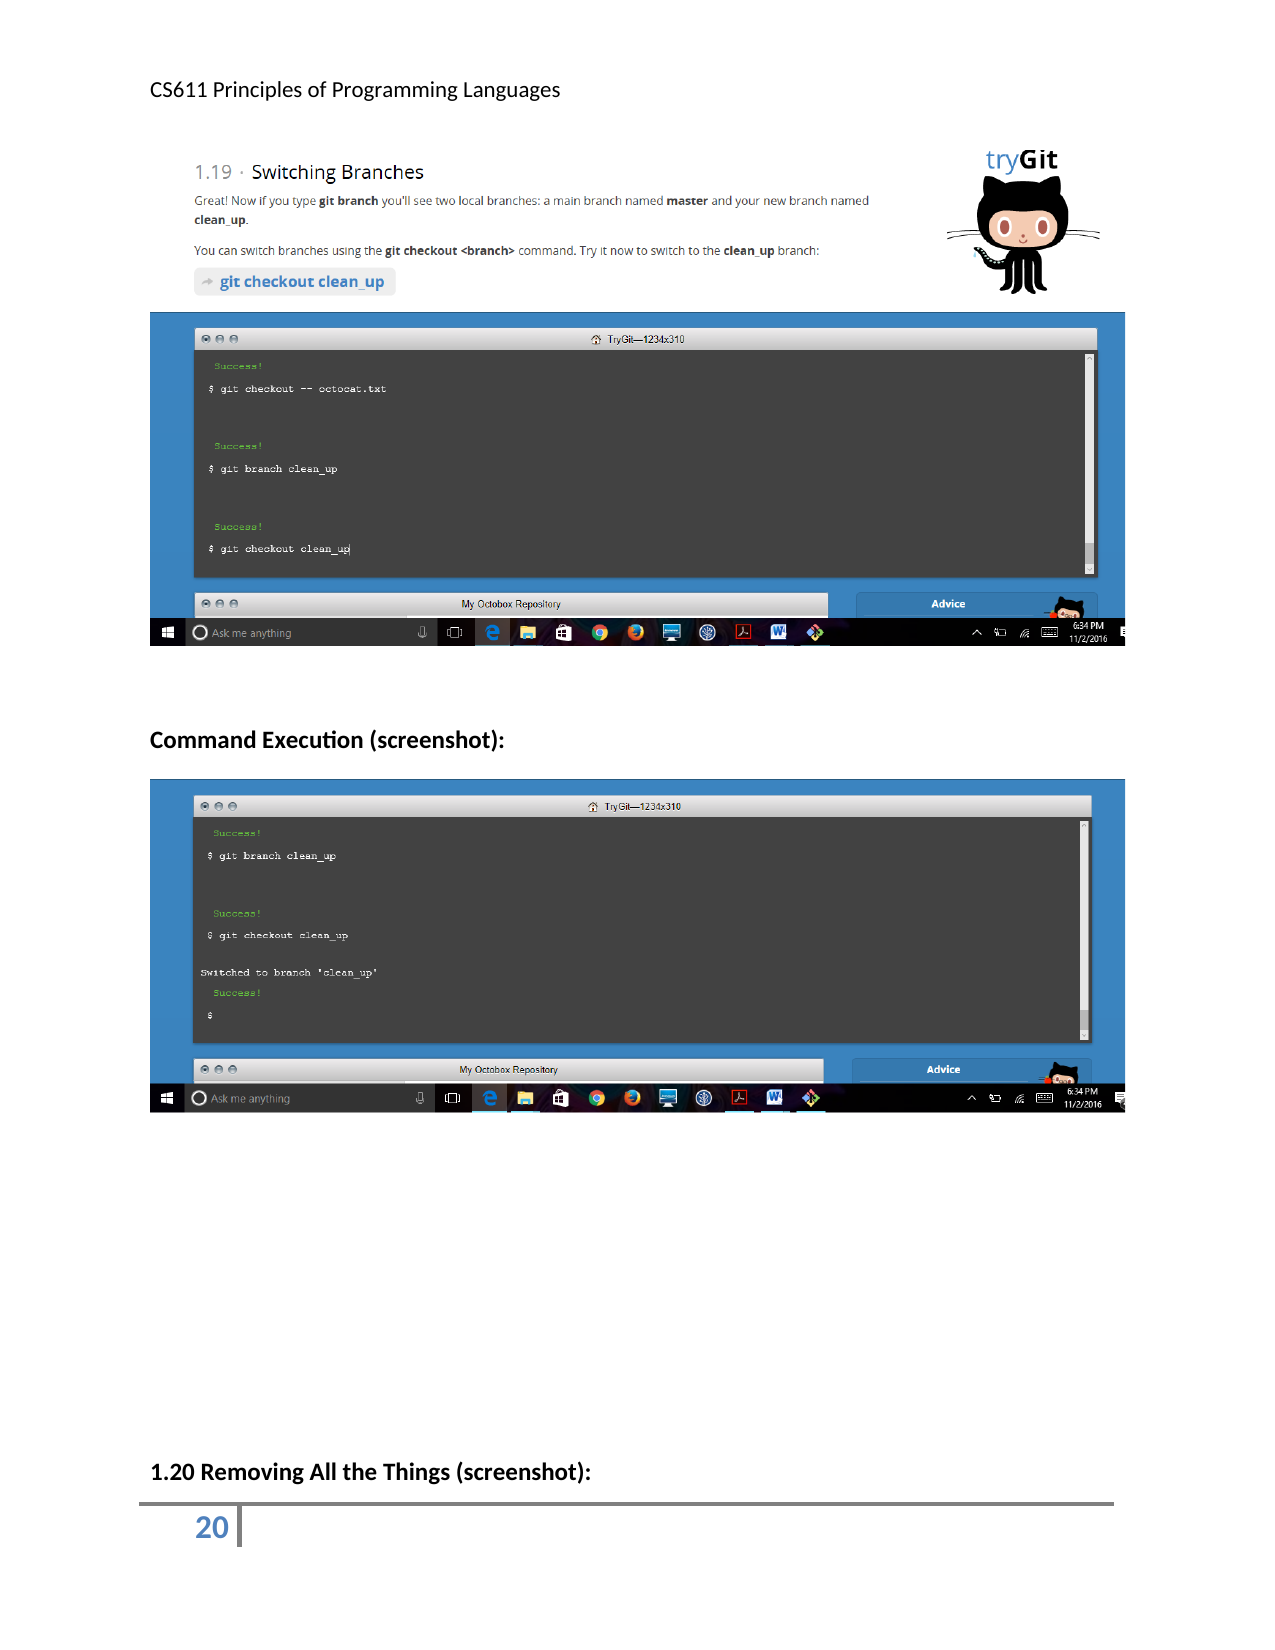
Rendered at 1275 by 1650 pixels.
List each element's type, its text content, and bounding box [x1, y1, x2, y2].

text 1.20 Removing All the Things (screenshot): [150, 1456, 1125, 1487]
picture [150, 779, 1125, 1113]
text Command Execution (screenshot): [150, 724, 1125, 754]
picture [150, 150, 1125, 646]
